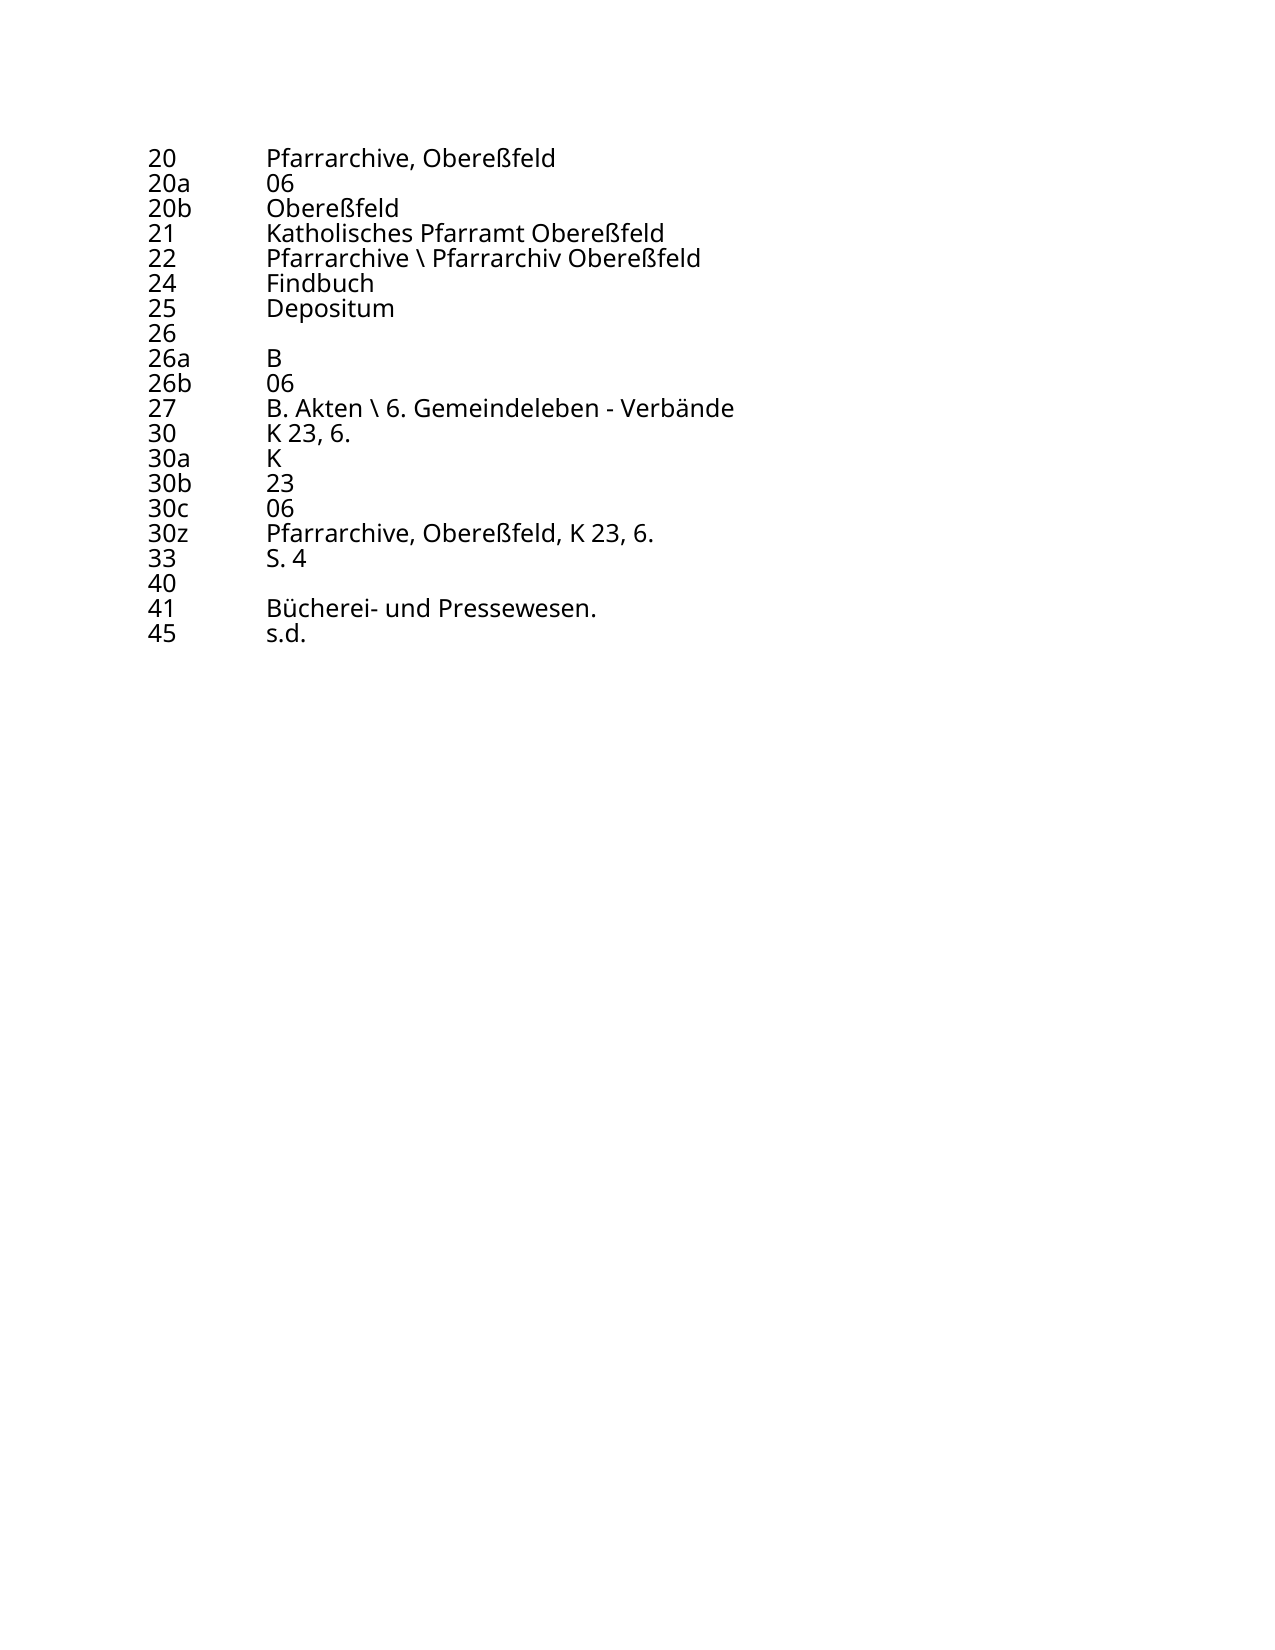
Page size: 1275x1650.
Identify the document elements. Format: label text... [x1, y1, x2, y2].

text 21 Katholisches Pfarramt Obereßfeld [148, 223, 1127, 248]
text 26a B [148, 348, 1127, 373]
text 20a 06 [148, 173, 1127, 198]
text 26b 06 [148, 373, 1127, 398]
text 20 Pfarrarchive, Obereßfeld [148, 148, 1127, 173]
text 22 Pfarrarchive \ Pfarrarchiv Obereßfeld [148, 248, 1127, 273]
text 30c 06 [148, 498, 1127, 523]
text 20b Obereßfeld [148, 198, 1127, 223]
text 45 s.d. [148, 623, 1127, 648]
text 26 <-> [148, 323, 1127, 348]
text 24 Findbuch [148, 273, 1127, 298]
text 25 Depositum [148, 298, 1127, 323]
text 40 <-> [148, 573, 1127, 598]
text 30b 23 [148, 473, 1127, 498]
text 30 K 23, 6. [148, 423, 1127, 448]
text 27 B. Akten \ 6. Gemeindeleben - Verbände [148, 398, 1127, 423]
text 33 S. 4 [148, 548, 1127, 573]
text 30a K [148, 448, 1127, 473]
text 30z Pfarrarchive, Obereßfeld, K 23, 6. [148, 523, 1127, 548]
text 41 s[Bücherei<wesen>]s- und s[Pressewesen]s. [148, 598, 1127, 623]
